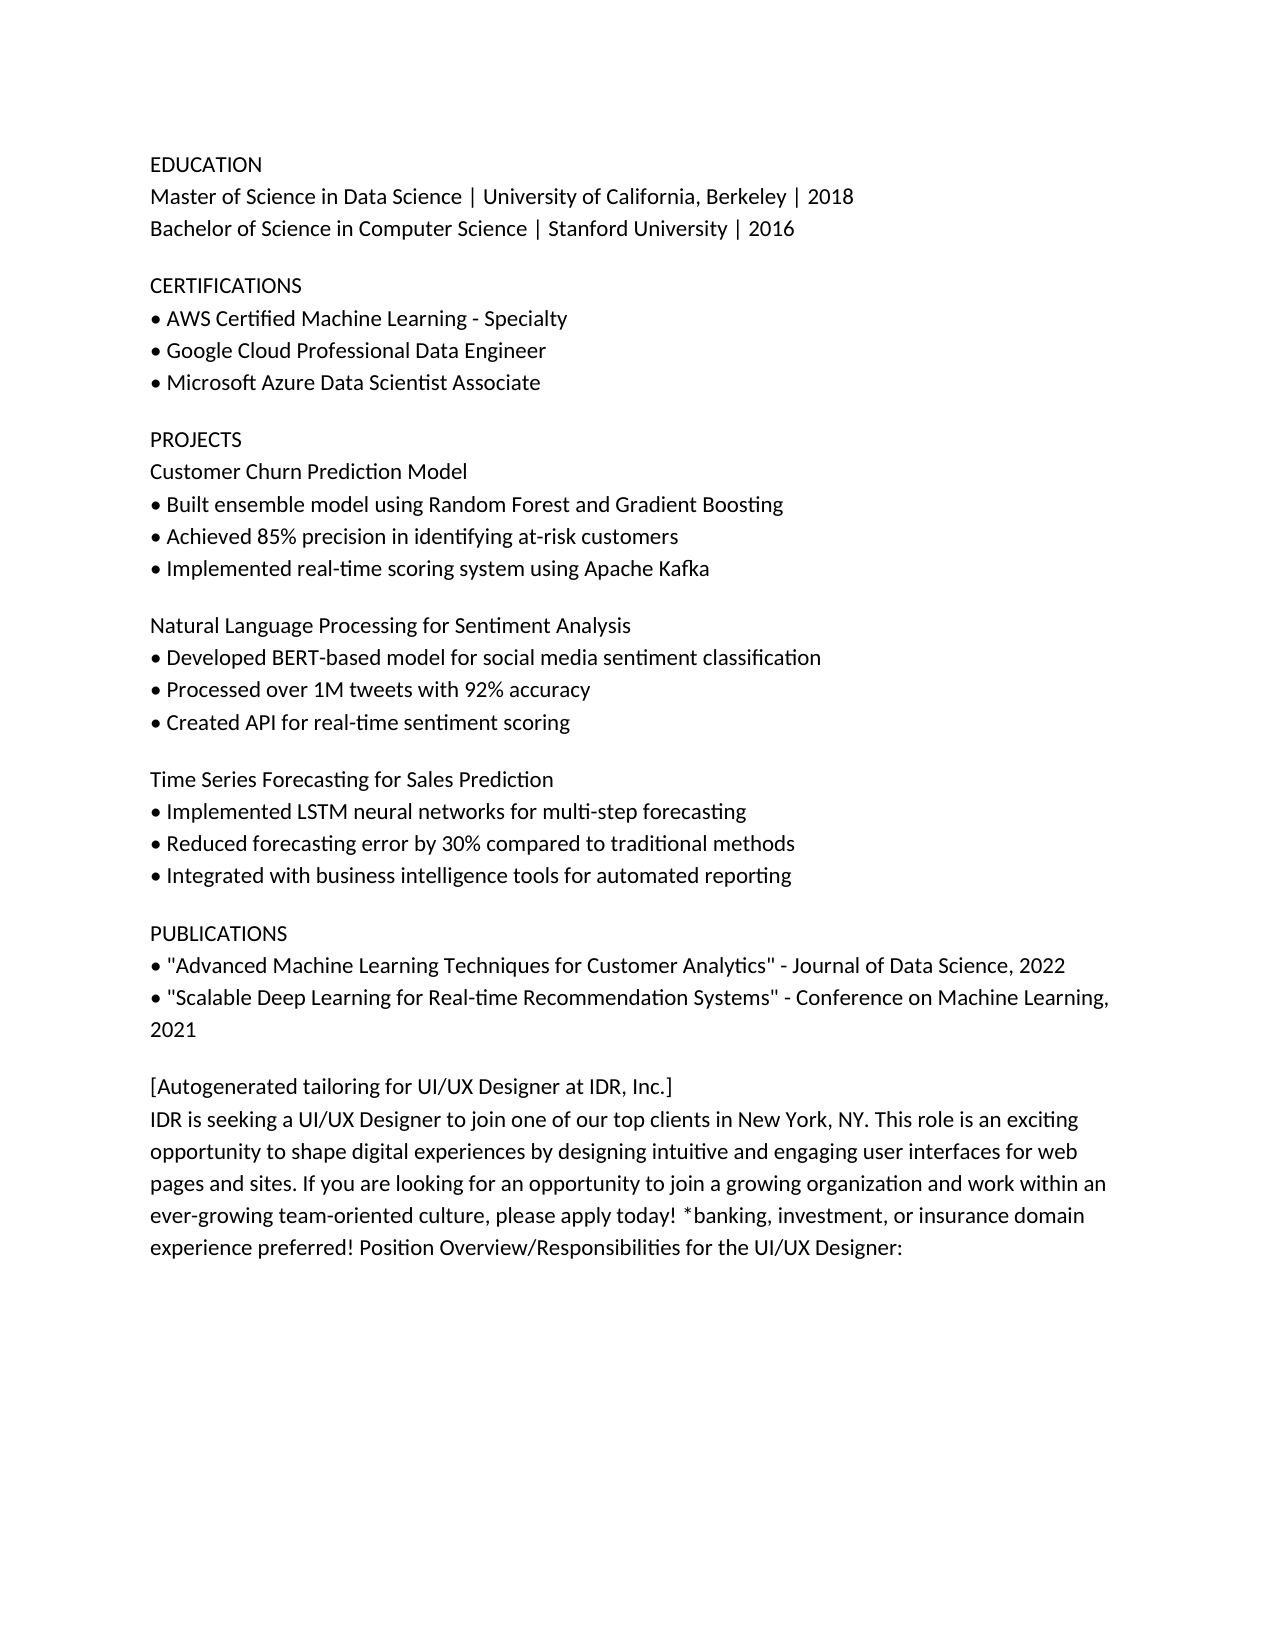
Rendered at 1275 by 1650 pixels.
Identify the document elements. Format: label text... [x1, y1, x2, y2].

text PUBLICATIONS • "Advanced Machine Learning Techniques for Customer Analytics" - Journal of Data Science, 2022 • "Scalable Deep Learning for Real-time Recommendation Systems" - Conference on Machine Learning, 2021 [150, 919, 1125, 1043]
text Time Series Forecasting for Sales Prediction • Implemented LSTM neural networks for multi-step forecasting • Reduced forecasting error by 30% compared to traditional methods • Integrated with business intelligence tools for automated reporting [150, 765, 1125, 889]
text CERTIFICATIONS • AWS Certified Machine Learning - Specialty • Google Cloud Professional Data Engineer • Microsoft Azure Data Scientist Associate [150, 272, 1125, 396]
text [Autogenerated tailoring for UI/UX Designer at IDR, Inc.] IDR is seeking a UI/UX Designer to join one of our top clients in New York, NY. This role is an exciting opportunity to shape digital experiences by designing intuitive and engaging user interfaces for web pages and sites. If you are looking for an opportunity to join a growing organization and work within an ever-growing team-oriented culture, please apply today! *banking, investment, or insurance domain experience preferred! Position Overview/Responsibilities for the UI/UX Designer: [150, 1072, 1125, 1261]
text PROJECTS Customer Churn Prediction Model • Built ensemble model using Random Forest and Gradient Boosting • Achieved 85% precision in identifying at-risk customers • Implemented real-time scoring system using Apache Kafka [150, 425, 1125, 582]
text Natural Language Processing for Sentiment Analysis • Developed BERT-based model for social media sentiment classification • Processed over 1M tweets with 92% accuracy • Created API for real-time sentiment scoring [150, 611, 1125, 736]
text EDUCATION Master of Science in Data Science | University of California, Berkeley | 2018 Bachelor of Science in Computer Science | Stanford University | 2016 [150, 150, 1125, 242]
